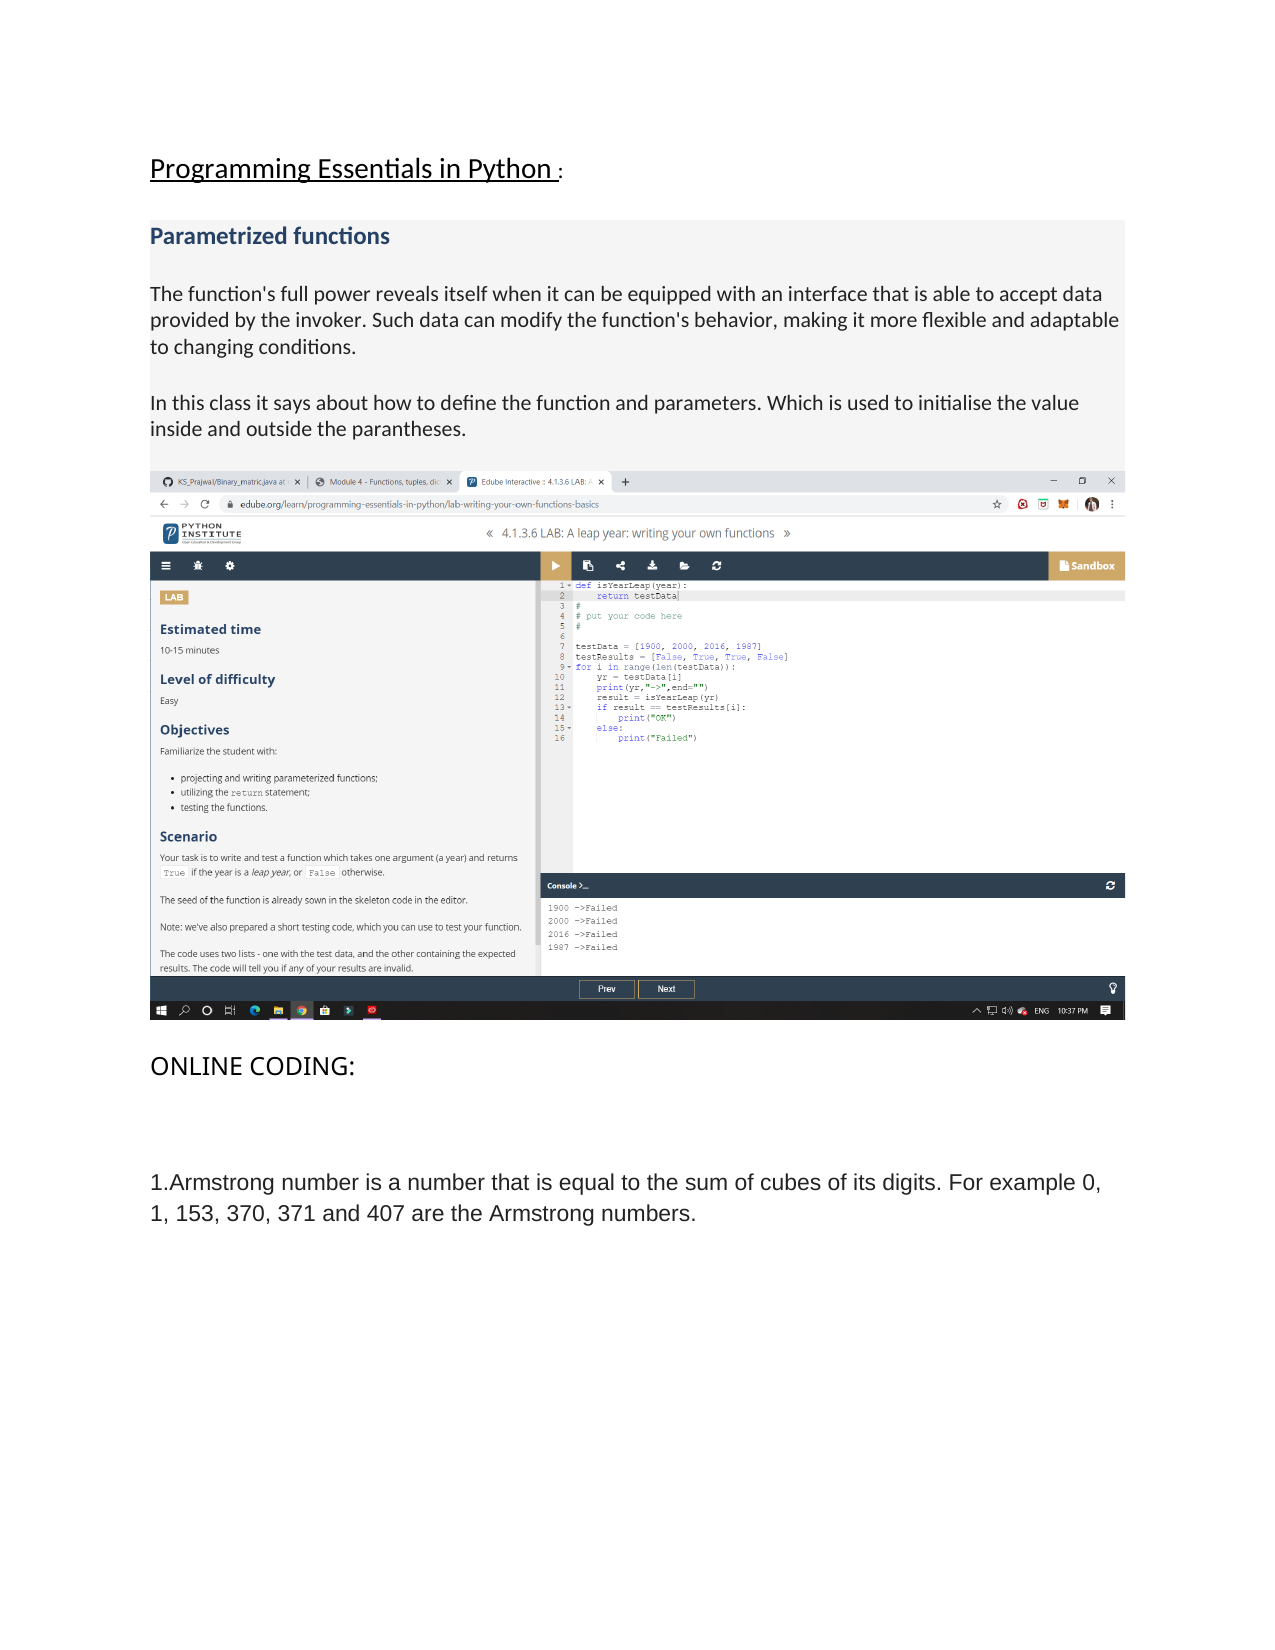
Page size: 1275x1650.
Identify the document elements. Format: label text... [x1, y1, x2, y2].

text The function's full power reveals itself when it can be equipped with an interface that is able to accept data provided by the invoker. Such data can modify the function's behavior, making it more flexible and adaptable to changing conditions. [150, 280, 1125, 360]
text 1.Armstrong number is a number that is equal to the sum of cubes of its digits. For example 0, 1, 153, 370, 371 and 407 are the Armstrong numbers. [150, 1169, 1125, 1228]
text ONLINE CODING: [150, 1049, 1125, 1083]
text Programming Essentials in Python : [150, 150, 1125, 186]
text Parametrized functions [150, 220, 1125, 251]
text In this class it says about how to define the function and parameters. Which is used to initialise the value inside and outside the parantheses. [150, 389, 1125, 442]
picture [150, 471, 1125, 1020]
